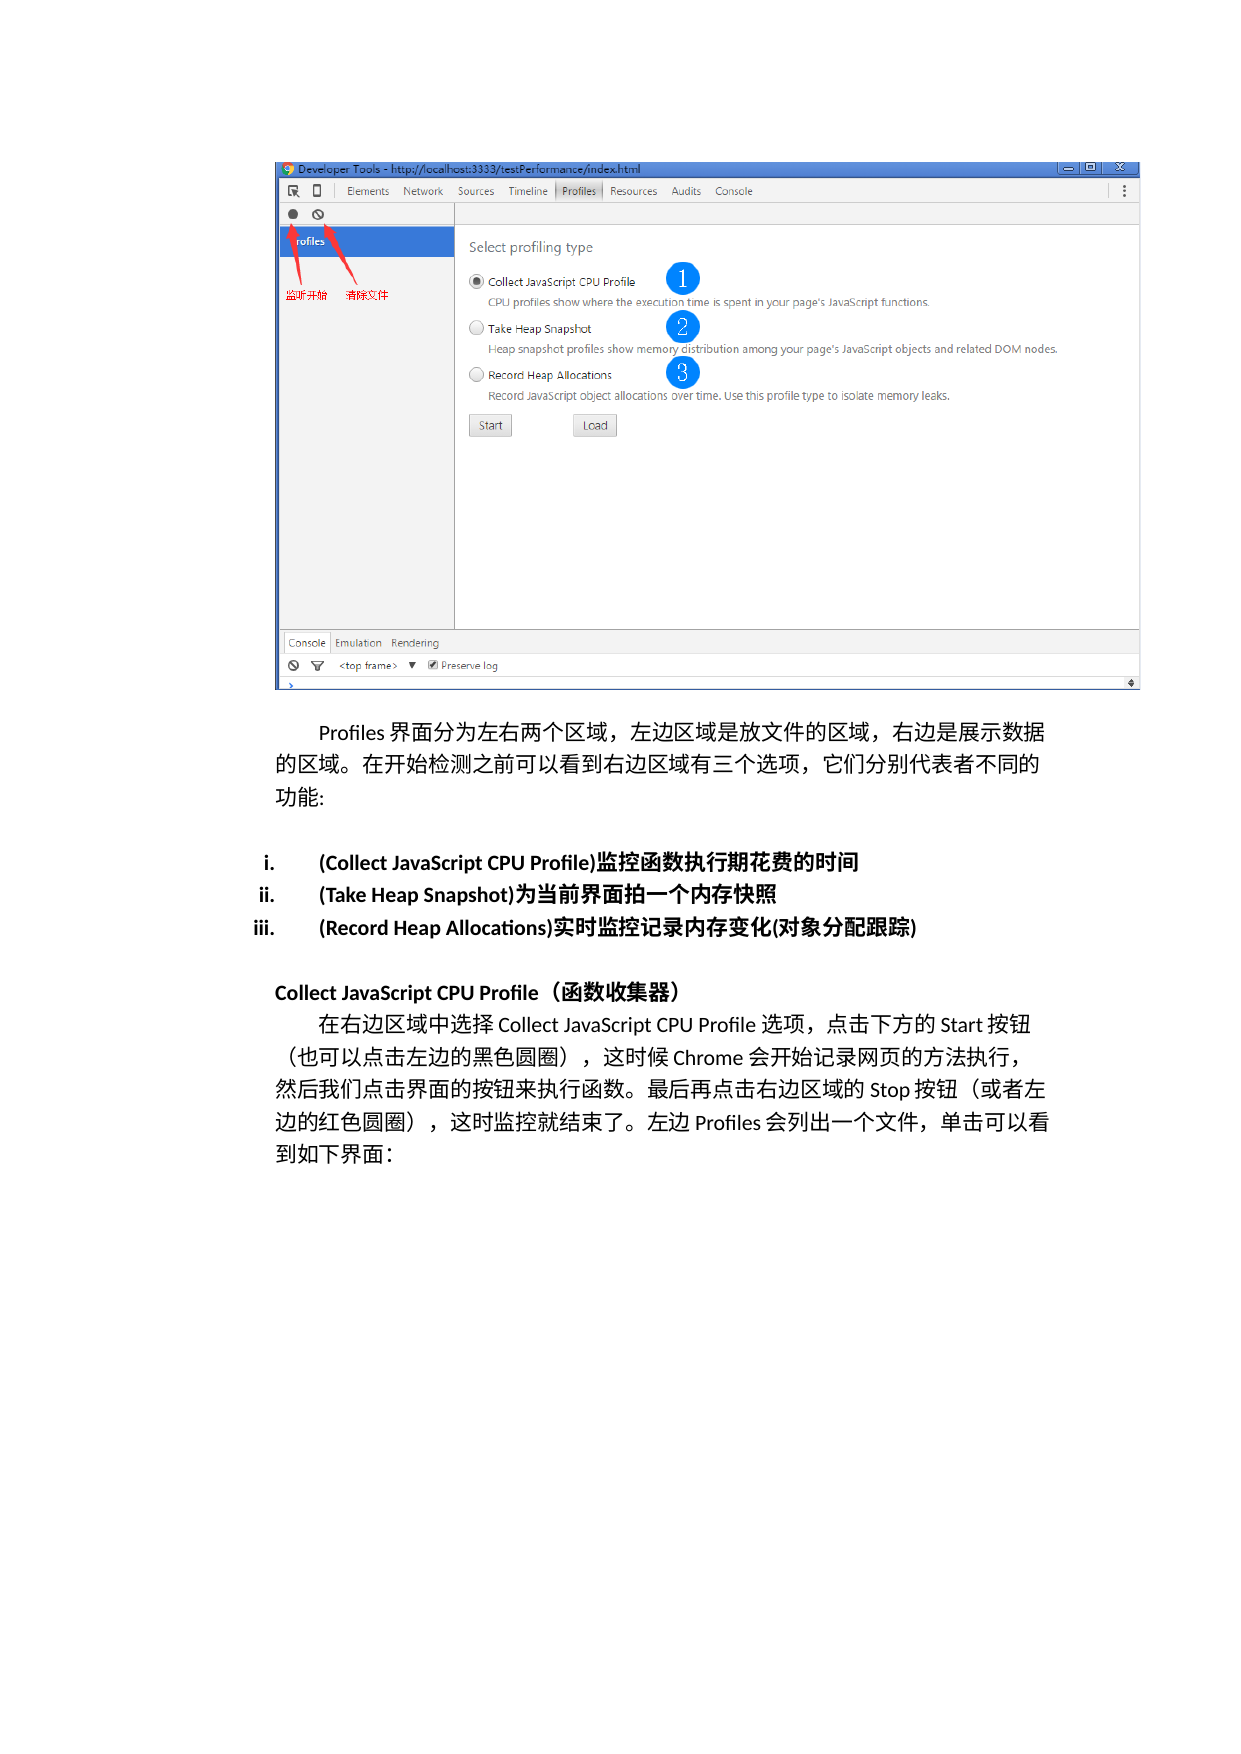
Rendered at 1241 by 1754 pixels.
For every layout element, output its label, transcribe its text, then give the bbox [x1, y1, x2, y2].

list 在右边区域中选择Collect JavaScript CPU Profile 选项，点击下方的Start按钮（也可以点击左边的黑色圆圈），这时候Chrome会开始记录网页的方法执行，然后我们点击界面的按钮来执行函数。最后再点击右边区域的Stop按钮（或者左边的红色圆圈），这时监控就结束了。左边Profiles会列出一个文件，单击可以看到如下界面： [275, 1007, 1053, 1169]
list (Record Heap Allocations)实时监控记录内存变化(对象分配跟踪) [275, 909, 1053, 942]
list (Collect JavaScript CPU Profile)监控函数执行期花费的时间 [275, 844, 1053, 877]
list Collect JavaScript CPU Profile（函数收集器） [275, 974, 1053, 1007]
list Profiles界面分为左右两个区域，左边区域是放文件的区域，右边是展示数据的区域。在开始检测之前可以看到右边区域有三个选项，它们分别代表者不同的功能: [275, 714, 1053, 812]
picture [275, 162, 1141, 690]
list (Take Heap Snapshot)为当前界面拍一个内存快照 [275, 877, 1053, 909]
